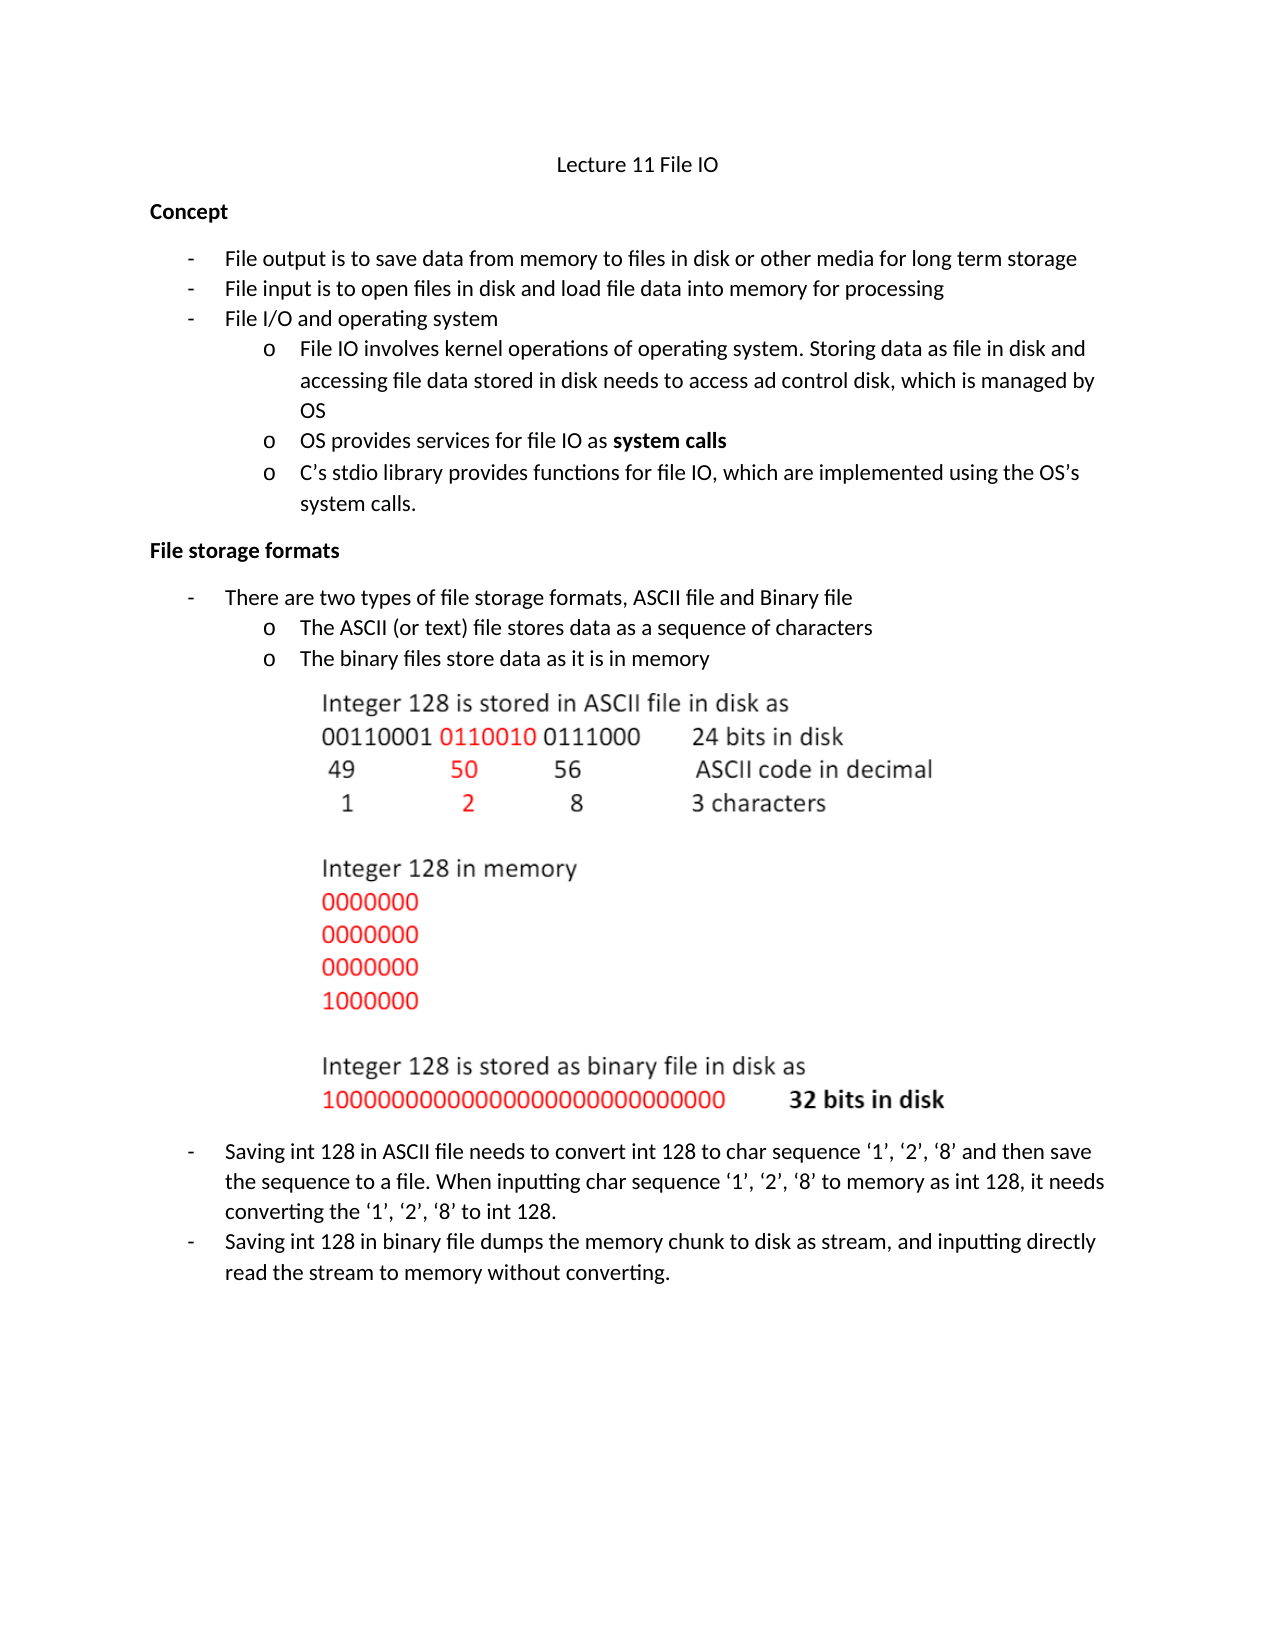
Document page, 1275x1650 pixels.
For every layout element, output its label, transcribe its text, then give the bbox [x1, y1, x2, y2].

text Lecture 11 File IO [150, 150, 1125, 178]
list There are two types of file storage formats, ASCII file and Binary file [187, 583, 1125, 611]
list Saving int 128 in binary file dumps the memory chunk to disk as stream, and inputting directly read the stream to memory without converting. [187, 1227, 1125, 1286]
list File IO involves kernel operations of operating system. Storing data as file in disk and accessing file data stored in disk needs to access ad control disk, which is managed by OS [262, 334, 1125, 424]
text File storage formats [150, 536, 1125, 564]
list Saving int 128 in ASCII file needs to convert int 128 to char sequence ‘1’, ‘2’, ‘8’ and then save the sequence to a file. When inputting char sequence ‘1’, ‘2’, ‘8’ to memory as int 128, it needs converting the ‘1’, ‘2’, ‘8’ to int 128. [187, 1137, 1125, 1225]
list C’s stdio library provides functions for file IO, which are implemented using the OS’s system calls. [262, 458, 1125, 517]
picture [320, 692, 955, 1118]
list File I/O and operating system [187, 304, 1125, 332]
list The binary files store data as it is in memory [262, 644, 1125, 673]
list File output is to save data from memory to files in disk or other media for long term storage [187, 244, 1125, 272]
list File input is to open files in disk and load file data into memory for processing [187, 274, 1125, 302]
list OS provides services for file IO as system calls [262, 426, 1125, 455]
text Concept [150, 197, 1125, 225]
list The ASCII (or text) file stores data as a sequence of characters [262, 613, 1125, 642]
